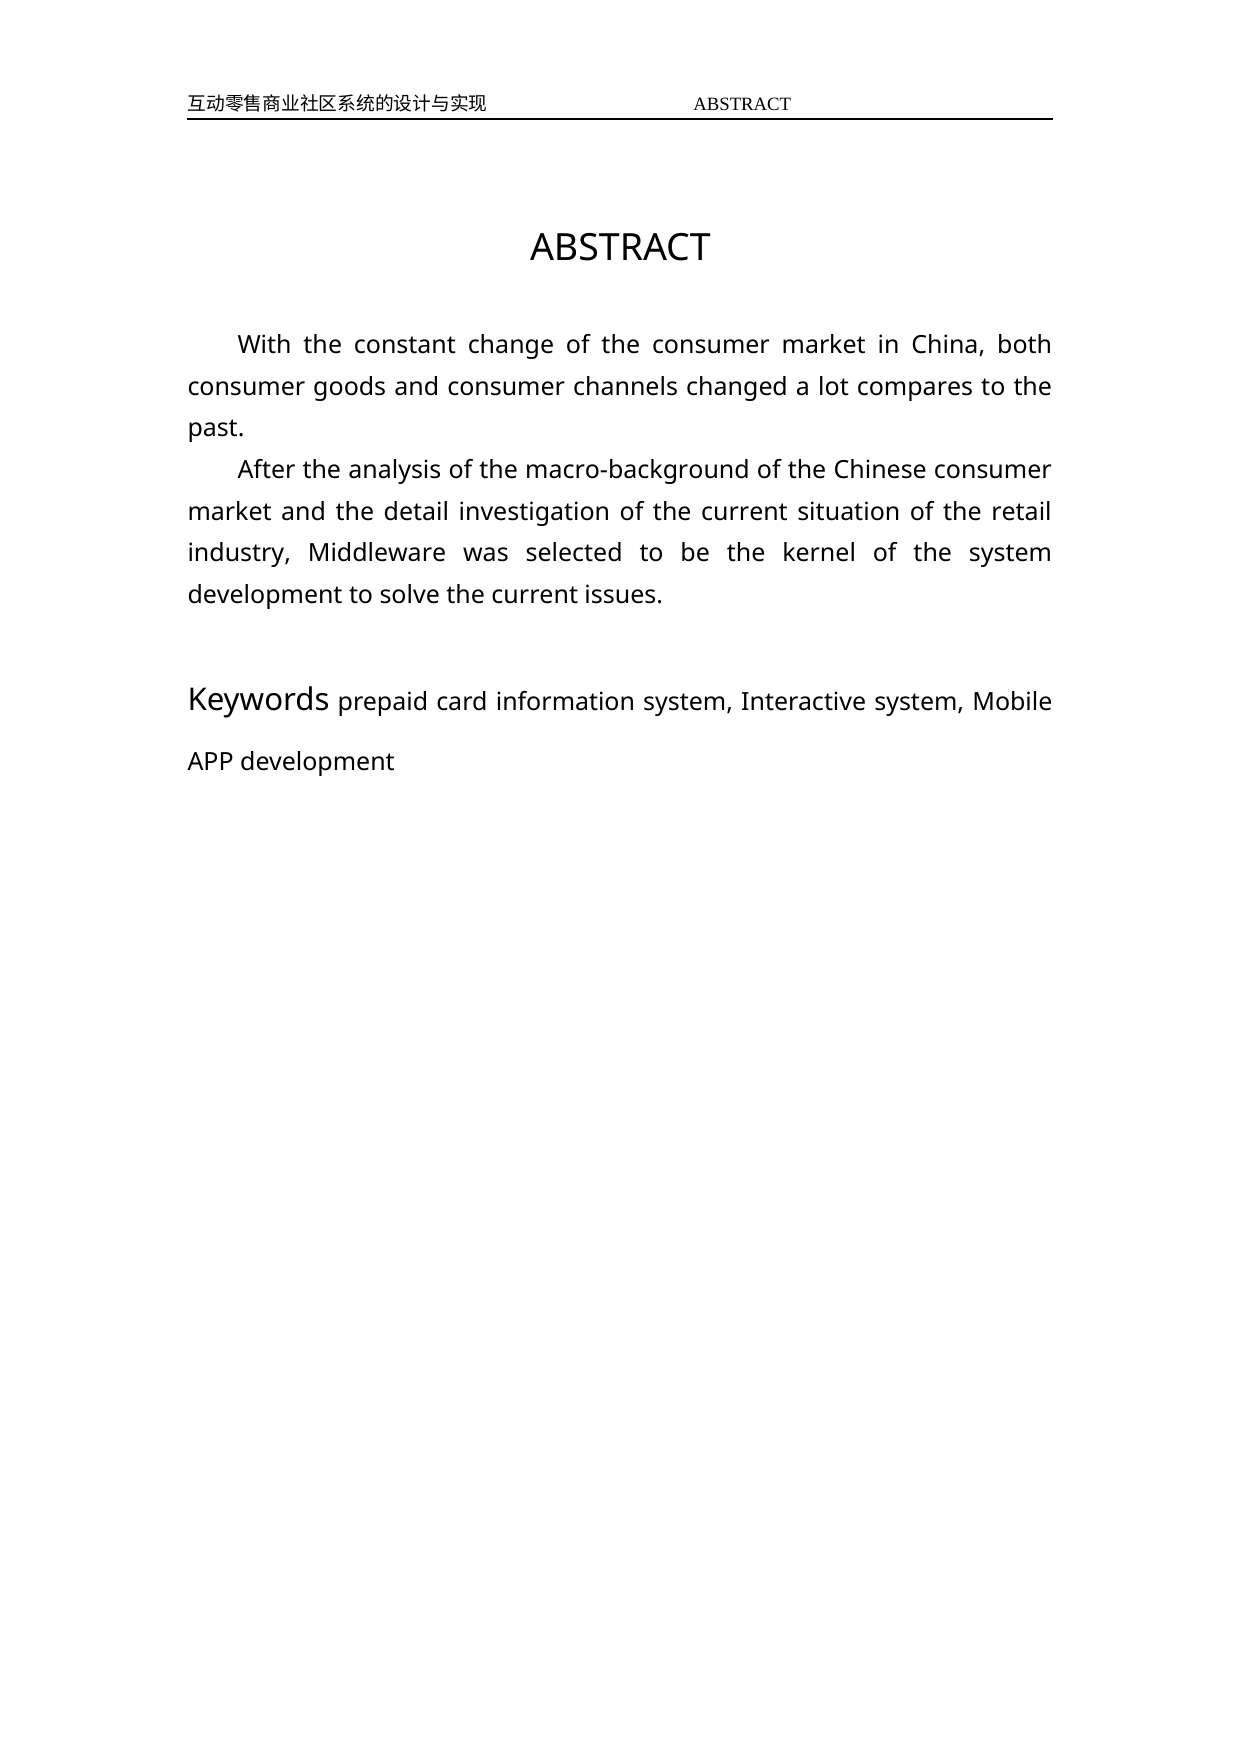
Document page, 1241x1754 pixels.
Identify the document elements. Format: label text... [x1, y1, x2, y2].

text With the constant change of the consumer market in China, both consumer goods and consumer channels changed a lot compares to the past. [187, 323, 1053, 448]
subtitle ABSTRACT [187, 204, 1053, 287]
text After the analysis of the macro-background of the Chinese consumer market and the detail investigation of the current situation of the retail industry, Middleware was selected to be the kernel of the system development to solve the current issues. [187, 448, 1053, 614]
text Keywords prepaid card information system, Interactive system, Mobile APP development [187, 656, 1053, 781]
